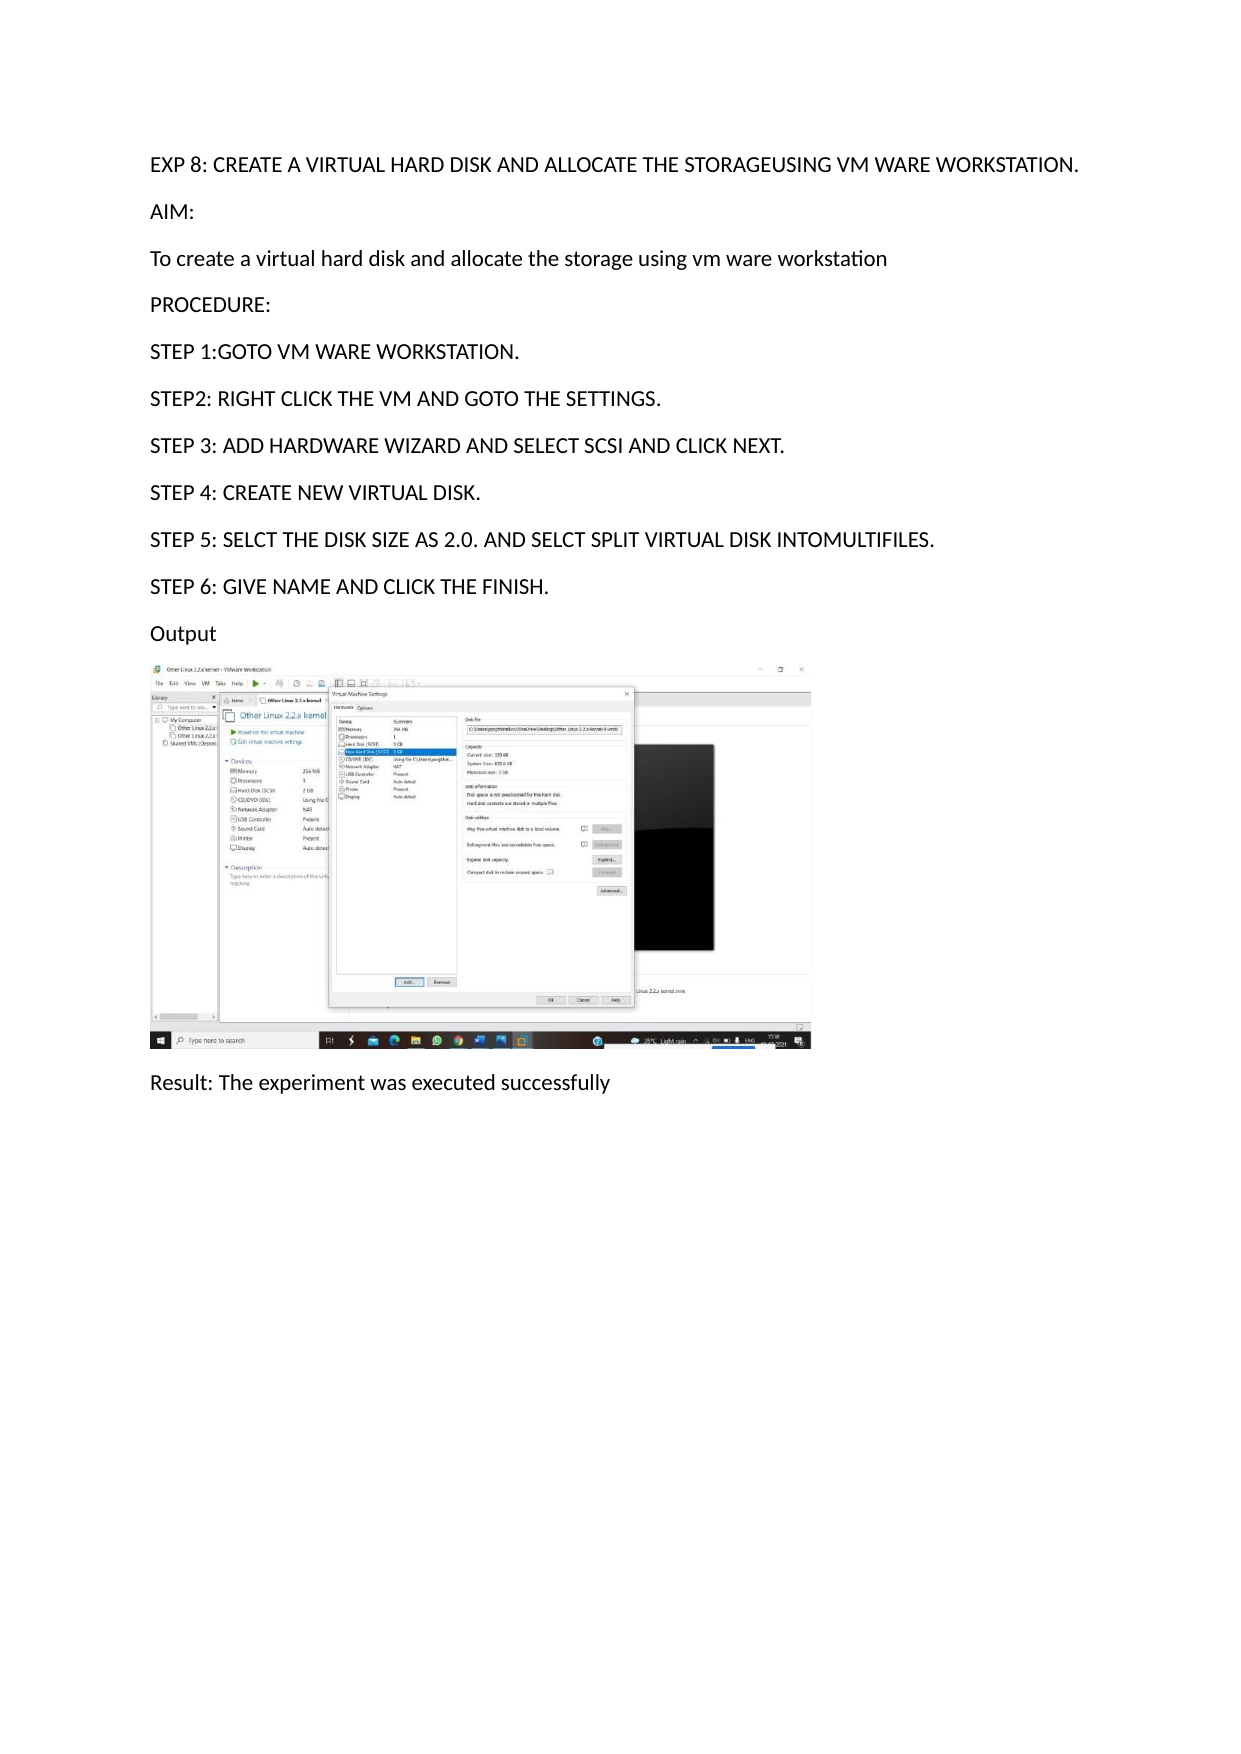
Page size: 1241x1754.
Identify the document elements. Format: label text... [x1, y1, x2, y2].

text STEP 4: CREATE NEW VIRTUAL DISK. [150, 478, 1090, 506]
text PROCEDURE: [150, 291, 1090, 319]
text STEP 6: GIVE NAME AND CLICK THE FINISH. [150, 572, 1090, 600]
text STEP 3: ADD HARDWARE WIZARD AND SELECT SCSI AND CLICK NEXT. [150, 431, 1090, 459]
picture [150, 665, 812, 1049]
text STEP2: RIGHT CLICK THE VM AND GOTO THE SETTINGS. [150, 384, 1090, 412]
text Output [150, 619, 1090, 647]
text STEP 1:GOTO VM WARE WORKSTATION. [150, 337, 1090, 366]
text AIM: [150, 197, 1090, 225]
text STEP 5: SELCT THE DISK SIZE AS 2.0. AND SELCT SPLIT VIRTUAL DISK INTOMULTIFILES. [150, 525, 1090, 553]
text To create a virtual hard disk and allocate the storage using vm ware workstation [150, 244, 1090, 272]
text Result: The experiment was executed successfully [150, 1068, 1090, 1096]
text EXP 8: CREATE A VIRTUAL HARD DISK AND ALLOCATE THE STORAGEUSING VM WARE WORKSTATION. [150, 150, 1090, 178]
